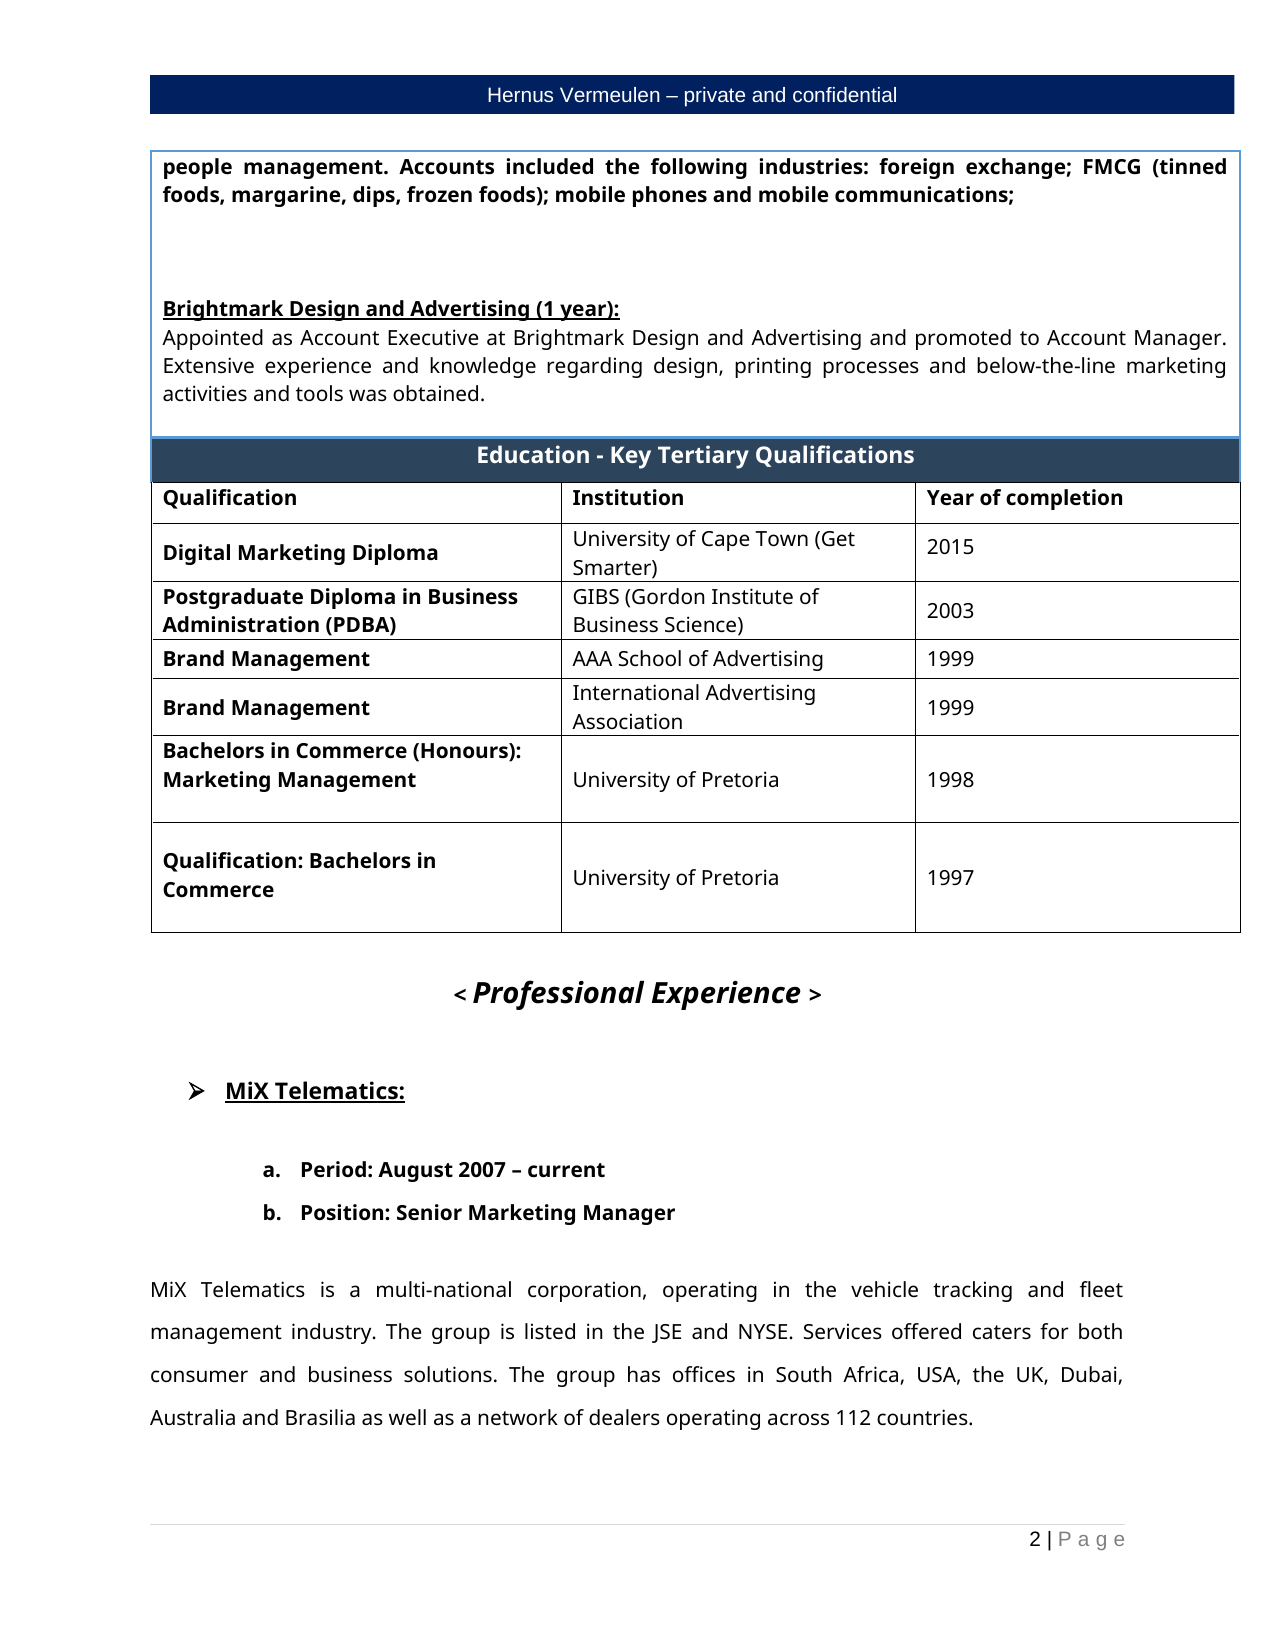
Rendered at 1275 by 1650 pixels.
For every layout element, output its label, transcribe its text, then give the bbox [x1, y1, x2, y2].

table_cell Qualification [152, 483, 561, 523]
table_cell 1999 [916, 639, 1240, 677]
text MiX Telematics is a multi-national corporation, operating in the vehicle tracking and fleet management industry. The group is listed in the JSE and NYSE. Services offered caters for both consumer and business solutions. The group has offices in South Africa, USA, the UK, Dubai, Australia and Brasilia as well as a network of dealers operating across 112 countries. [150, 1275, 1125, 1431]
table_cell 2003 [916, 581, 1240, 639]
table_cell Education - Key Tertiary Qualifications [152, 439, 1239, 482]
table_cell University of Pretoria [562, 736, 915, 822]
table_cell GIBS (Gordon Institute of Business Science) [562, 582, 915, 639]
table_cell Institution [562, 483, 915, 523]
table_cell Brand Management [152, 679, 561, 735]
list Period: August 2007 – current [262, 1156, 1125, 1184]
table_cell AAA School of Advertising [562, 640, 915, 677]
table_cell Year of completion [916, 483, 1240, 523]
table_cell Brand Management [152, 640, 561, 677]
table_cell Qualification: Bachelors in Commerce [152, 823, 561, 932]
list MiX Telematics: [187, 1074, 1125, 1106]
table_cell 1998 [916, 735, 1240, 822]
table_cell 1999 [916, 678, 1240, 735]
table_cell 2015 [916, 523, 1240, 581]
table_cell 1997 [916, 822, 1240, 932]
text < Professional Experience > [150, 972, 1125, 1012]
table_cell International Advertising Association [562, 679, 915, 735]
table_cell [152, 152, 1239, 436]
table_cell Postgraduate Diploma in Business Administration (PDBA) [152, 582, 561, 639]
table_cell University of Cape Town (Get Smarter) [562, 524, 915, 581]
table_cell Bachelors in Commerce (Honours): Marketing Management [152, 736, 561, 822]
table_cell University of Pretoria [562, 823, 915, 932]
table_cell Digital Marketing Diploma [152, 524, 561, 581]
list Position: Senior Marketing Manager [262, 1198, 1125, 1227]
